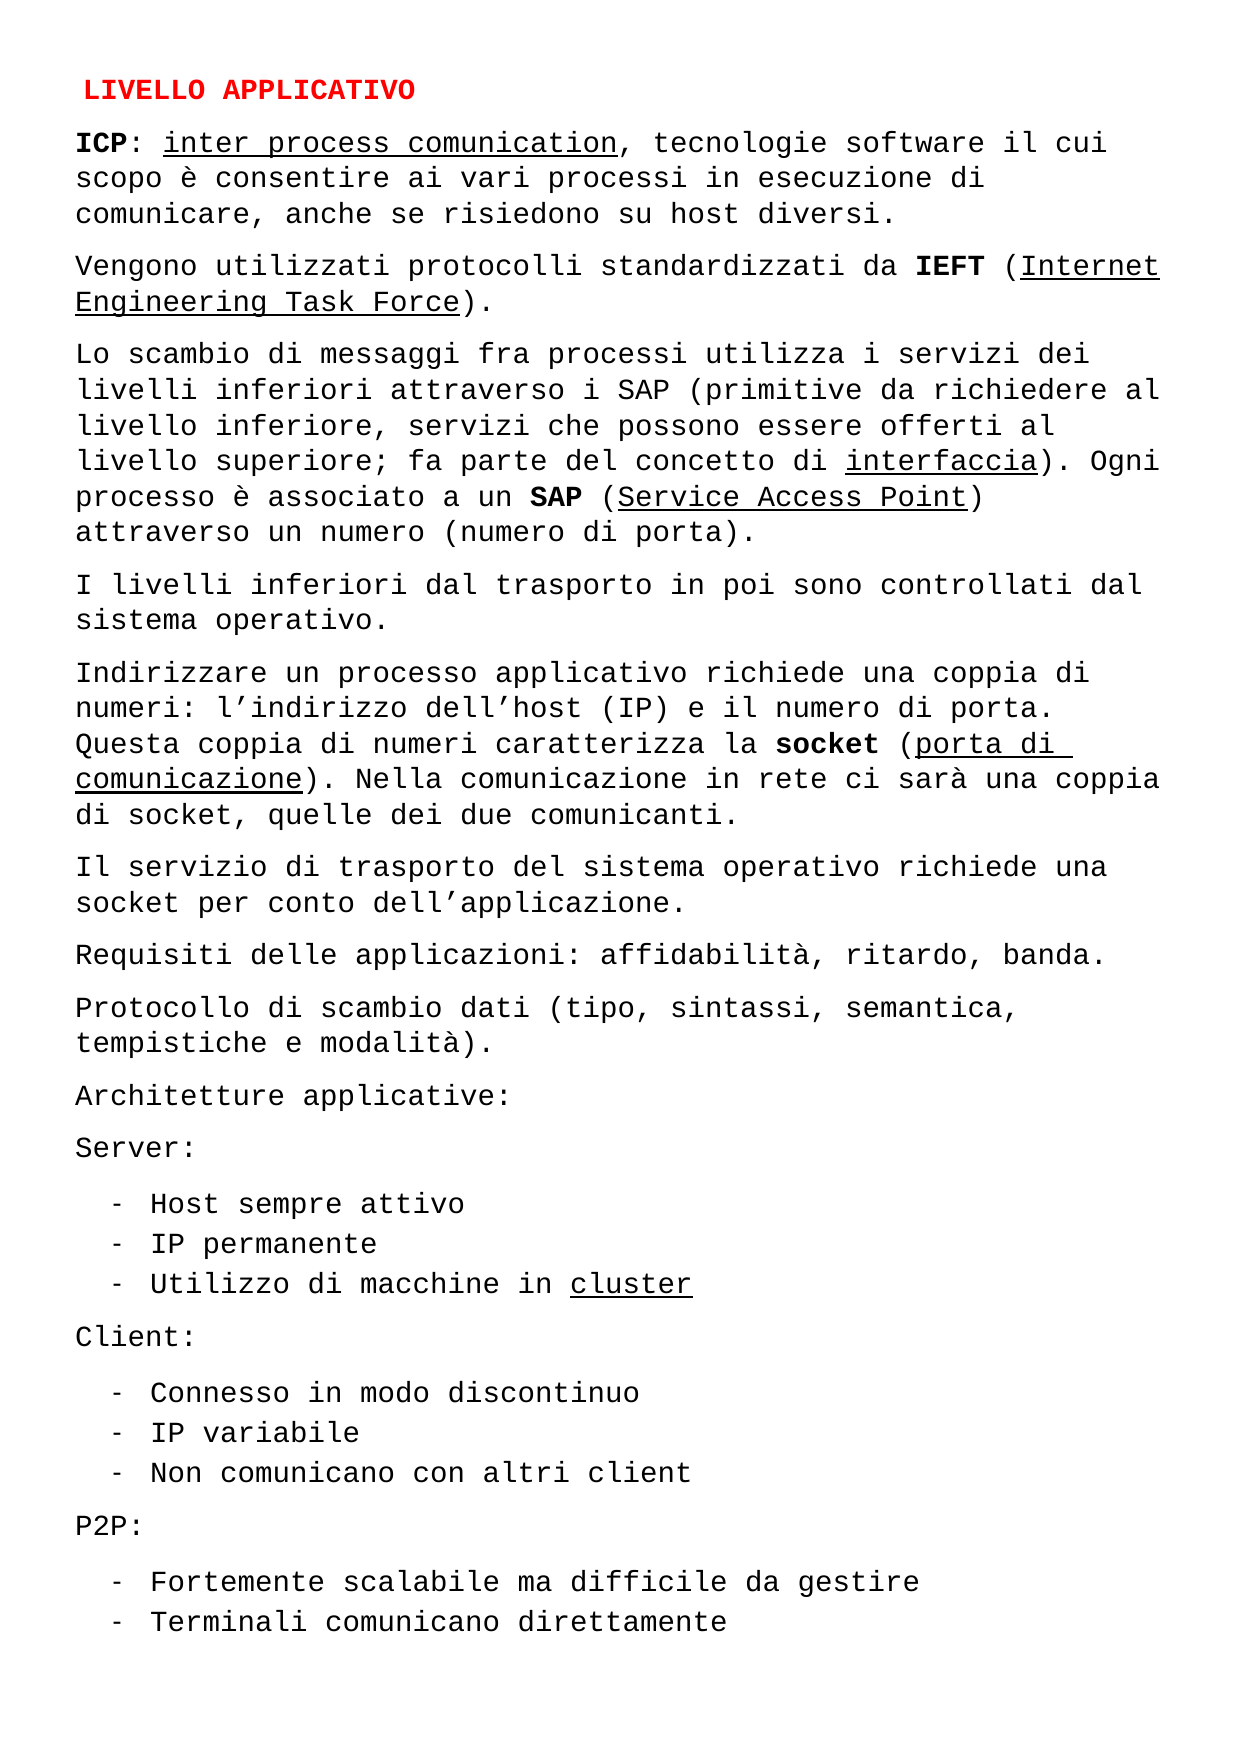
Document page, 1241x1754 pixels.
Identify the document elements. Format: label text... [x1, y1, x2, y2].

text Lo scambio di messaggi fra processi utilizza i servizi dei livelli inferiori attraverso i SAP (primitive da richiedere al livello inferiore, servizi che possono essere offerti al livello superiore; fa parte del concetto di interfaccia). Ogni processo è associato a un SAP (Service Access Point) attraverso un numero (numero di porta). [75, 339, 1165, 551]
list IP permanente [112, 1225, 1165, 1262]
text Indirizzare un processo applicativo richiede una coppia di numeri: l’indirizzo dell’host (IP) e il numero di porta. Questa coppia di numeri caratterizza la socket (porta di comunicazione). Nella comunicazione in rete ci sarà una coppia di socket, quelle dei due comunicanti. [75, 658, 1165, 833]
text Requisiti delle applicazioni: affidabilità, ritardo, banda. [75, 941, 1165, 973]
list Connesso in modo discontinuo [112, 1374, 1165, 1411]
list Terminali comunicano direttamente [112, 1603, 1165, 1640]
text P2P: [75, 1511, 1165, 1544]
text I livelli inferiori dal trasporto in poi sono controllati dal sistema operativo. [75, 570, 1165, 638]
list IP variabile [112, 1414, 1165, 1451]
text Client: [75, 1322, 1165, 1355]
text Protocollo di scambio dati (tipo, sintassi, semantica, tempistiche e modalità). [75, 993, 1165, 1061]
text Architetture applicative: [75, 1081, 1165, 1114]
text Il servizio di trasporto del sistema operativo richiede una socket per conto dell’applicazione. [75, 853, 1165, 921]
text Vengono utilizzati protocolli standardizzati da IEFT (Internet Engineering Task Force). [75, 252, 1165, 320]
text Server: [75, 1133, 1165, 1166]
list Non comunicano con altri client [112, 1454, 1165, 1491]
list Fortemente scalabile ma difficile da gestire [112, 1563, 1165, 1600]
text LIVELLO APPLICATIVO [75, 75, 1165, 108]
list Host sempre attivo [112, 1185, 1165, 1222]
list Utilizzo di macchine in cluster [112, 1265, 1165, 1302]
text ICP: inter process comunication, tecnologie software il cui scopo è consentire ai vari processi in esecuzione di comunicare, anche se risiedono su host diversi. [75, 128, 1165, 232]
